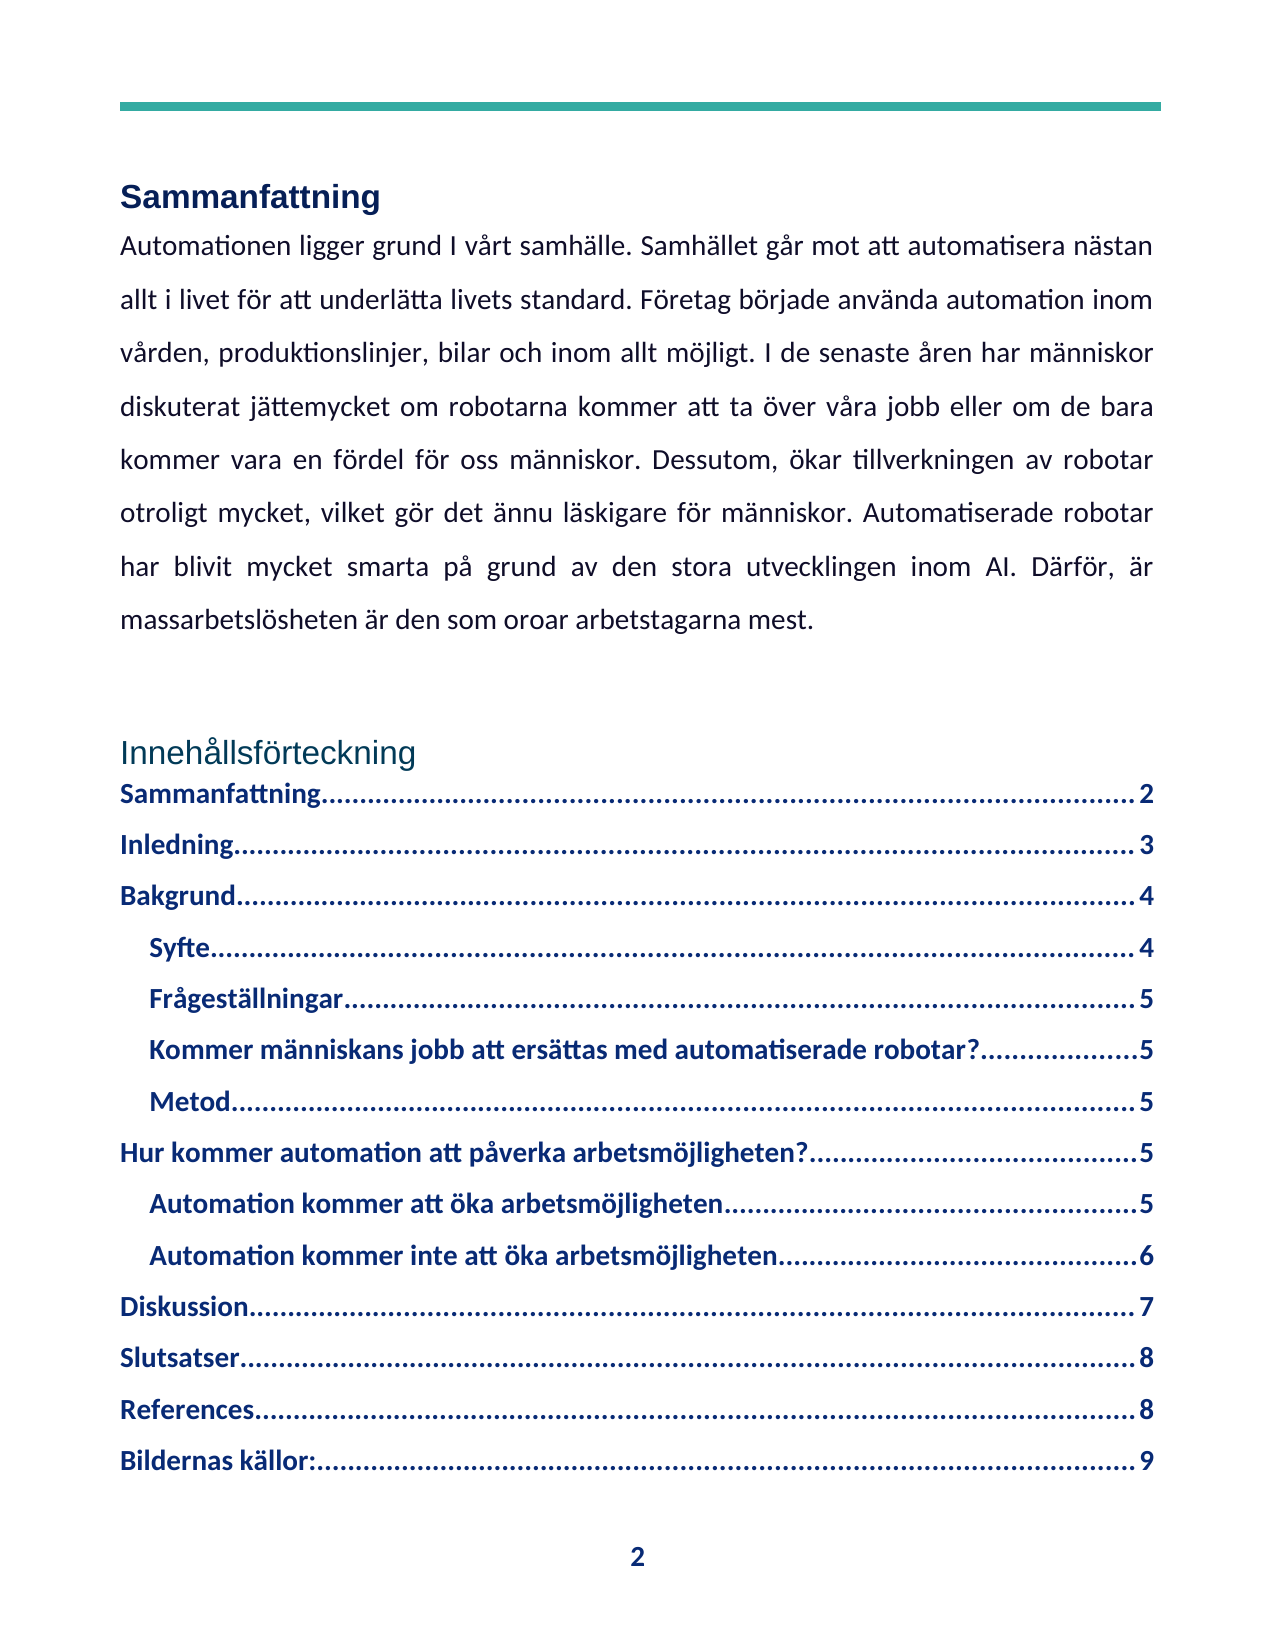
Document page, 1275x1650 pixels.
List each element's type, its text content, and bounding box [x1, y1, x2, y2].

text Automationen ligger grund I vårt samhälle. Samhället går mot att automatisera nästan allt i livet för att underlätta livets standard. Företag började använda automation inom vården, produktionslinjer, bilar och inom allt möjligt. I de senaste åren har människor diskuterat jättemycket om robotarna kommer att ta över våra jobb eller om de bara kommer vara en fördel för oss människor. Dessutom, ökar tillverkningen av robotar otroligt mycket, vilket gör det ännu läskigare för människor. Automatiserade robotar har blivit mycket smarta på grund av den stora utvecklingen inom AI. Därför, är massarbetslösheten är den som oroar arbetstagarna mest. [120, 227, 1155, 637]
subtitle Sammanfattning [120, 177, 1155, 215]
